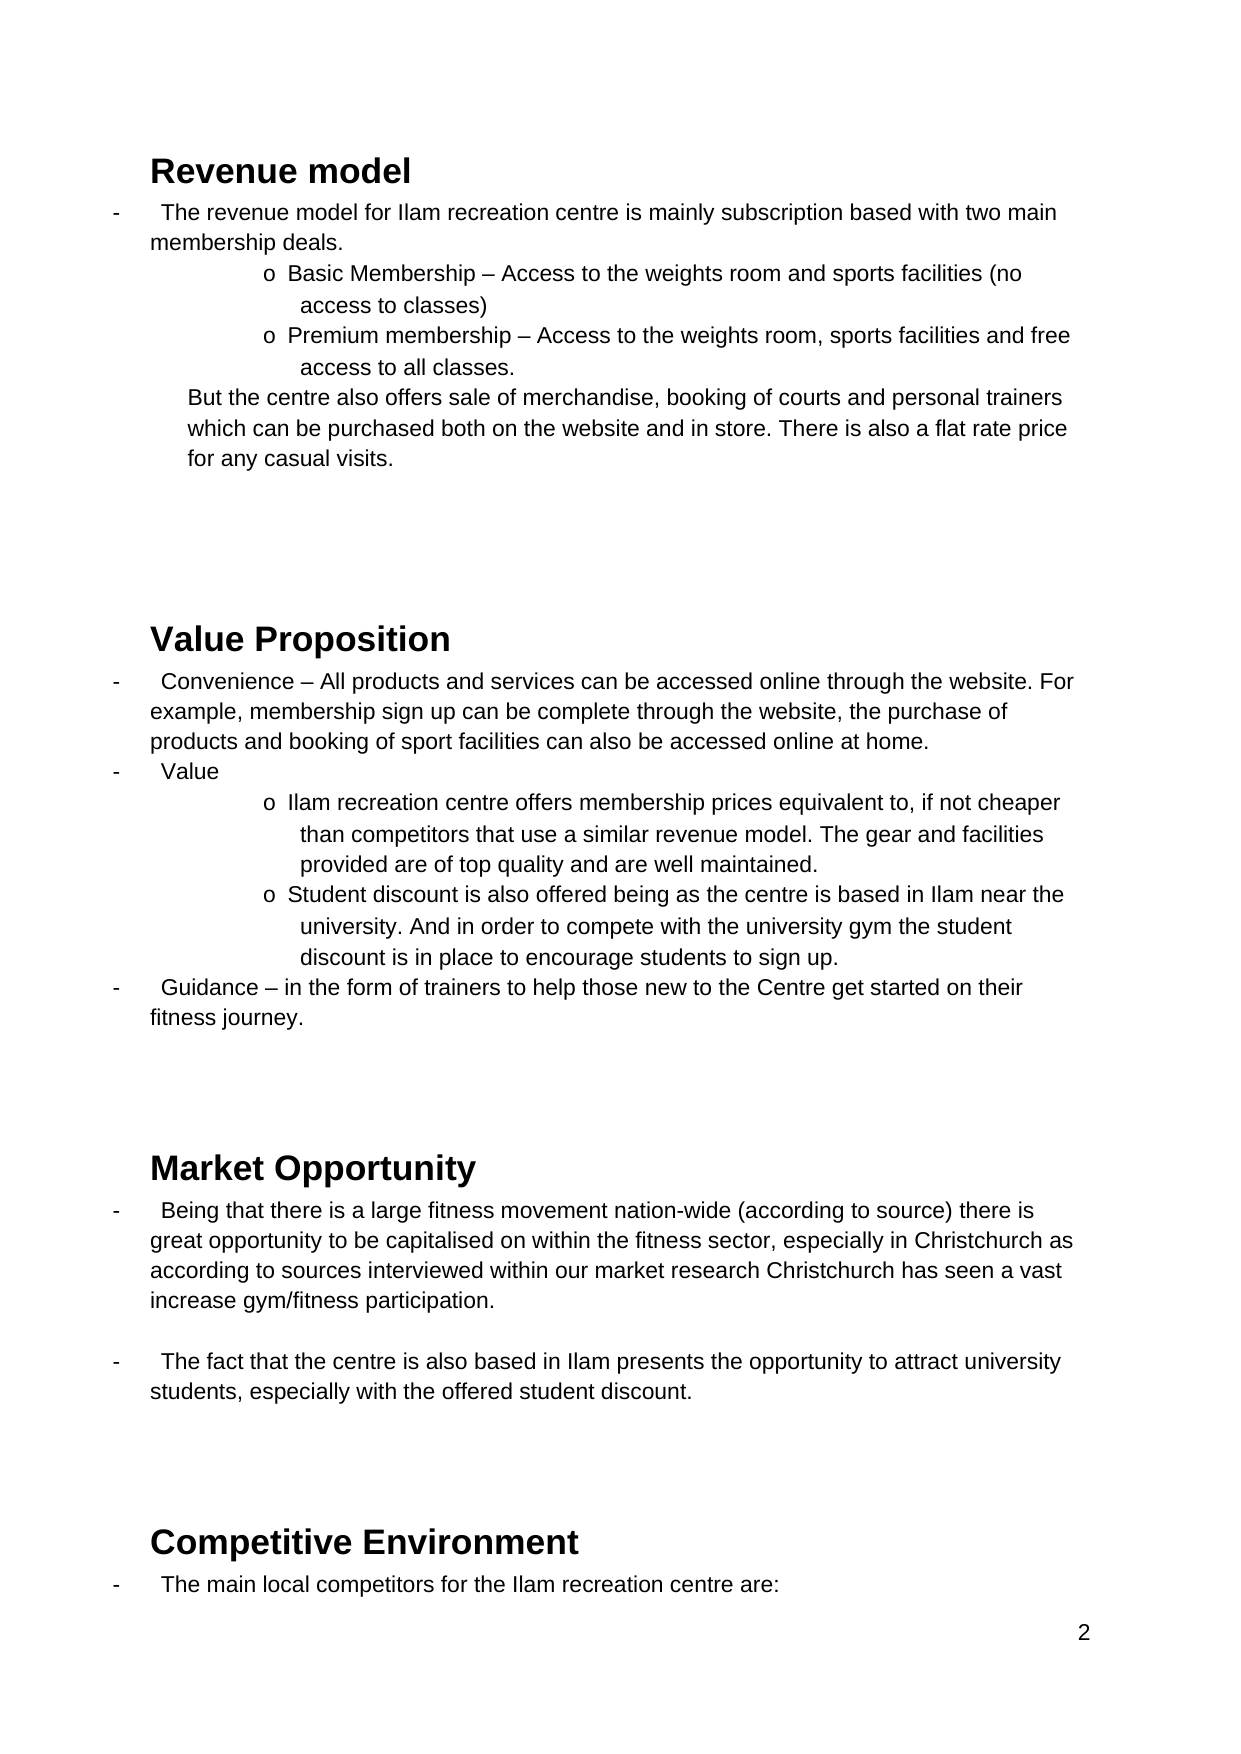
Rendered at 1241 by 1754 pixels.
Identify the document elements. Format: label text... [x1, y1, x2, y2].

text - Value [112, 758, 1090, 784]
text - The fact that the centre is also based in Ilam presents the opportunity to attract university students, especially with the offered student discount. [112, 1348, 1090, 1404]
text o Premium membership – Access to the weights room, sports facilities and free access to all classes. [262, 322, 1090, 380]
text - The revenue model for Ilam recreation centre is mainly subscription based with two main membership deals. [112, 199, 1090, 256]
text - Guidance – in the form of trainers to help those new to the Centre get started on their fitness journey. [112, 974, 1090, 1030]
subtitle Value Proposition [150, 618, 1090, 659]
text o Basic Membership – Access to the weights room and sports facilities (no access to classes) [262, 259, 1090, 318]
text o Ilam recreation centre offers membership prices equivalent to, if not cheaper than competitors that use a similar revenue model. The gear and facilities provided are of top quality and are well maintained. [262, 788, 1090, 877]
subtitle Revenue model [150, 150, 1090, 191]
subtitle Competitive Environment [150, 1521, 1090, 1562]
text - Convenience – All products and services can be accessed online through the website. For example, membership sign up can be complete through the website, the purchase of products and booking of sport facilities can also be accessed online at home. [112, 668, 1090, 754]
text But the centre also offers sale of merchandise, booking of courts and personal trainers which can be purchased both on the website and in store. There is also a flat rate price for any casual visits. [187, 384, 1090, 471]
subtitle Market Opportunity [150, 1147, 1090, 1188]
text - Being that there is a large fitness movement nation-wide (according to source) there is great opportunity to be capitalised on within the fitness sector, especially in Christchurch as according to sources interviewed within our market research Christchurch has seen a vast increase gym/fitness participation. [112, 1197, 1090, 1313]
text o Student discount is also offered being as the centre is based in Ilam near the university. And in order to compete with the university gym the student discount is in place to encourage students to sign up. [262, 881, 1090, 970]
text - The main local competitors for the Ilam recreation centre are: [112, 1571, 1090, 1597]
